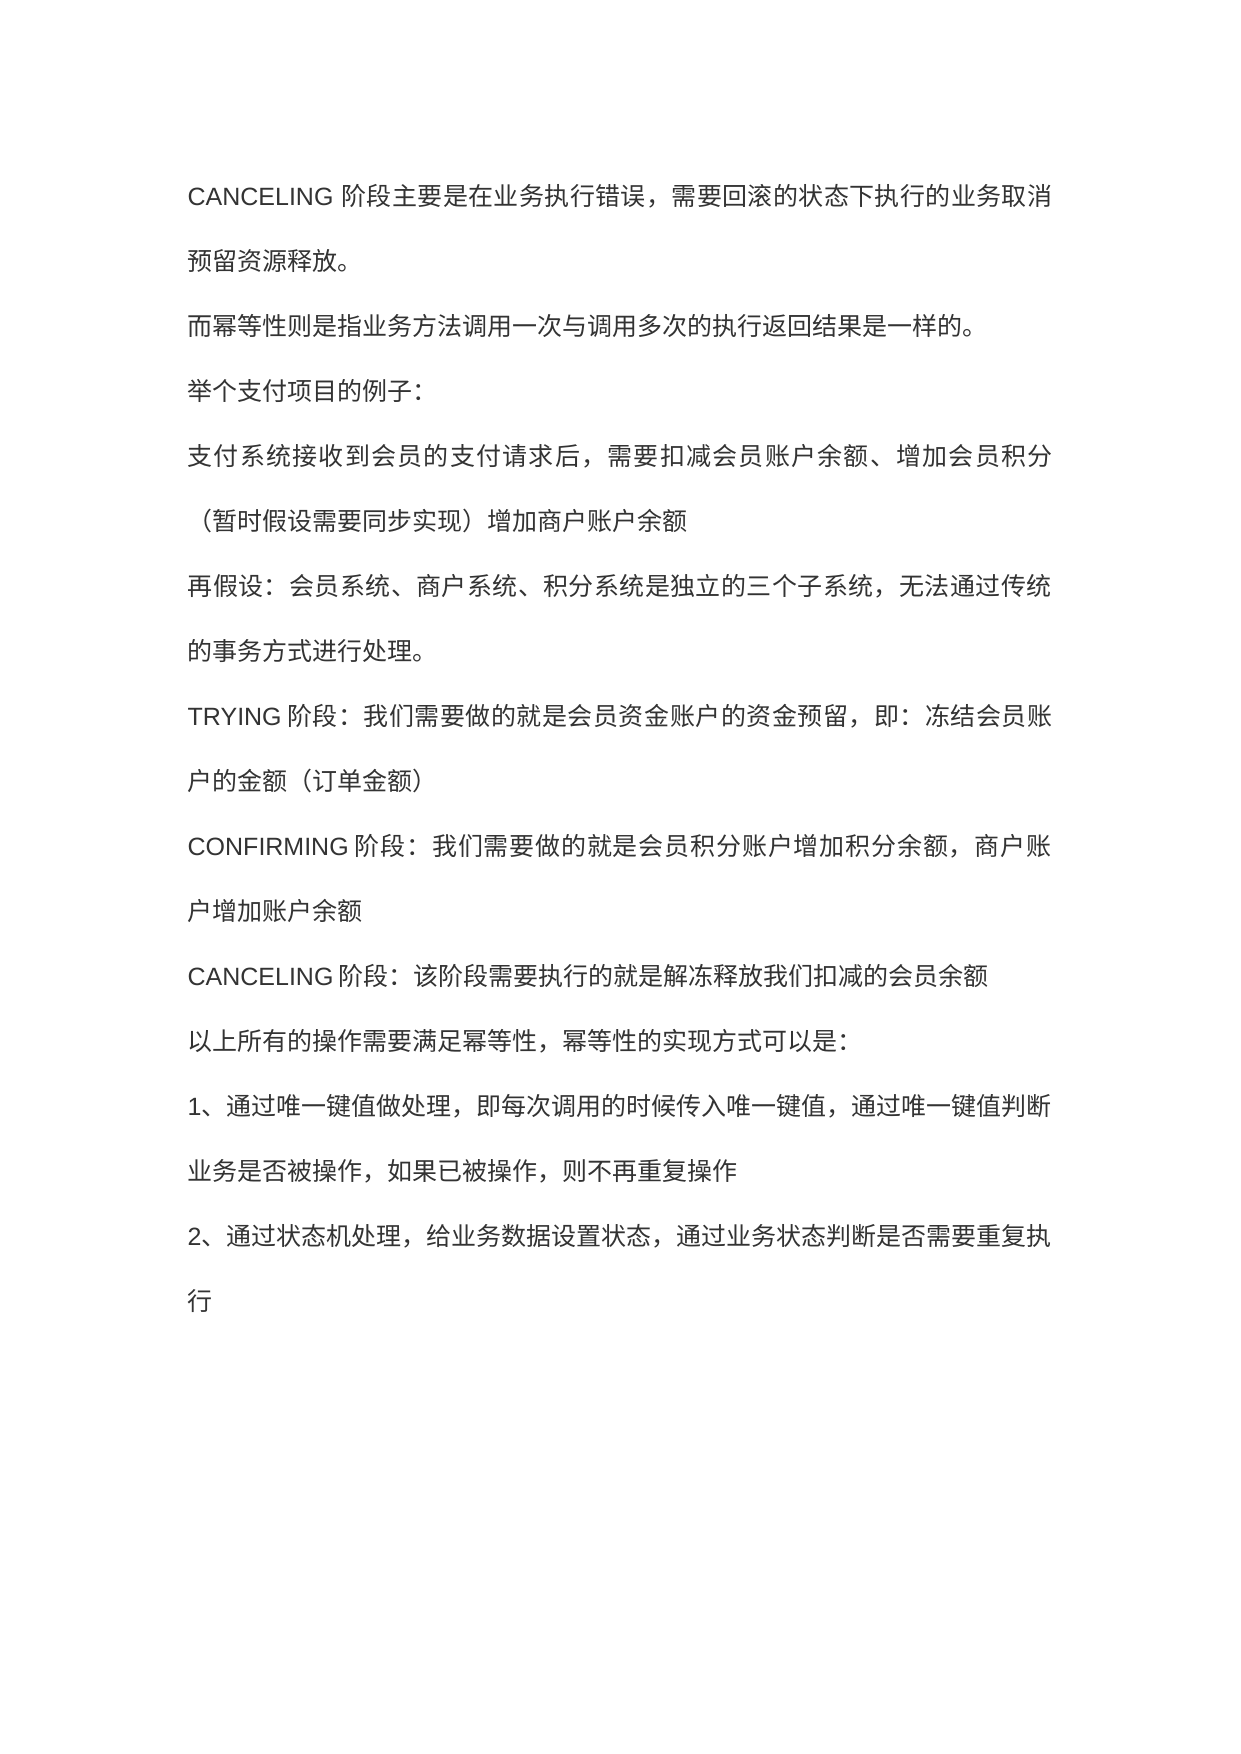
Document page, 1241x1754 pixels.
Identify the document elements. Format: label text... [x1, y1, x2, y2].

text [187, 162, 1053, 357]
text 举个支付项目的例子： 支付系统接收到会员的支付请求后，需要扣减会员账户余额、增加会员积分（暂时假设需要同步实现）增加商户账户余额 再假设：会员系统、商户系统、积分系统是独立的三个子系统，无法通过传统的事务方式进行处理。 TRYING阶段：我们需要做的就是会员资金账户的资金预留，即：冻结会员账户的金额（订单金额） CONFIRMING阶段：我们需要做的就是会员积分账户增加积分余额，商户账户增加账户余额 CANCELING阶段：该阶段需要执行的就是解冻释放我们扣减的会员余额 以上所有的操作需要满足幂等性，幂等性的实现方式可以是： 1、通过唯一键值做处理，即每次调用的时候传入唯一键值，通过唯一键值判断业务是否被操作，如果已被操作，则不再重复操作 2、通过状态机处理，给业务数据设置状态，通过业务状态判断是否需要重复执行 [187, 357, 1053, 1332]
